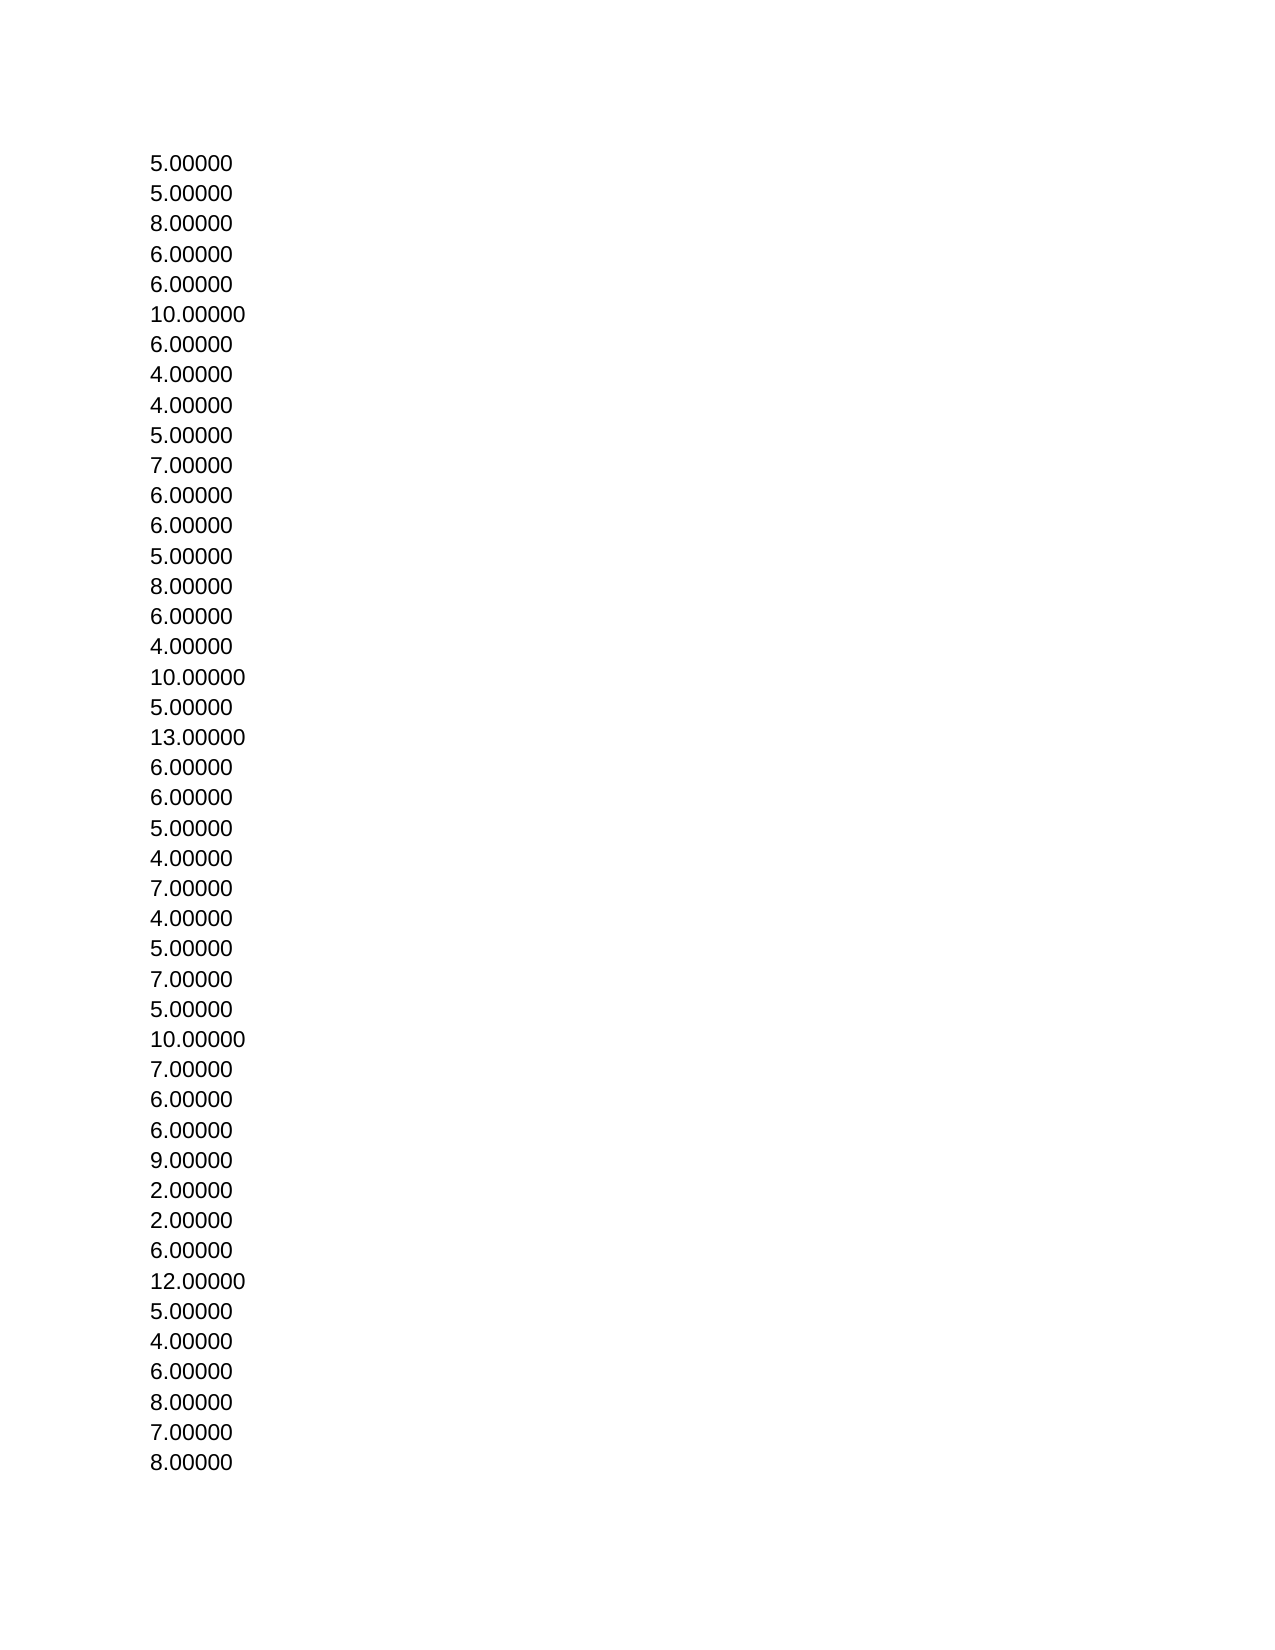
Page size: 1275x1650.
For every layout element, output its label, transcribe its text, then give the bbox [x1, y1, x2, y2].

text 8.00000 [150, 573, 1125, 599]
text 5.00000 [150, 543, 1125, 569]
text 4.00000 [150, 845, 1125, 871]
text 6.00000 [150, 331, 1125, 358]
text 9.00000 [150, 1147, 1125, 1173]
text 7.00000 [150, 1056, 1125, 1083]
text 6.00000 [150, 512, 1125, 539]
text 5.00000 [150, 150, 1125, 176]
text 12.00000 [150, 1268, 1125, 1294]
text 10.00000 [150, 301, 1125, 327]
text 10.00000 [150, 1026, 1125, 1052]
text 6.00000 [150, 754, 1125, 781]
text 6.00000 [150, 1358, 1125, 1385]
text 6.00000 [150, 1117, 1125, 1143]
text 6.00000 [150, 1086, 1125, 1113]
text 8.00000 [150, 210, 1125, 237]
text 6.00000 [150, 482, 1125, 509]
text 4.00000 [150, 361, 1125, 388]
text 6.00000 [150, 1237, 1125, 1264]
text 7.00000 [150, 452, 1125, 478]
text 5.00000 [150, 1298, 1125, 1324]
text 10.00000 [150, 663, 1125, 690]
text 5.00000 [150, 935, 1125, 962]
text 7.00000 [150, 966, 1125, 992]
text 4.00000 [150, 633, 1125, 660]
text 4.00000 [150, 392, 1125, 418]
text 6.00000 [150, 241, 1125, 267]
text 2.00000 [150, 1207, 1125, 1234]
text 13.00000 [150, 724, 1125, 750]
text 2.00000 [150, 1177, 1125, 1203]
text 8.00000 [150, 1449, 1125, 1475]
text 5.00000 [150, 422, 1125, 448]
text 6.00000 [150, 271, 1125, 297]
text 4.00000 [150, 905, 1125, 932]
text 4.00000 [150, 1328, 1125, 1354]
text 8.00000 [150, 1388, 1125, 1415]
text 5.00000 [150, 814, 1125, 841]
text 7.00000 [150, 875, 1125, 901]
text 7.00000 [150, 1419, 1125, 1445]
text 5.00000 [150, 996, 1125, 1022]
text 5.00000 [150, 694, 1125, 720]
text 6.00000 [150, 603, 1125, 629]
text 6.00000 [150, 784, 1125, 811]
text 5.00000 [150, 180, 1125, 207]
